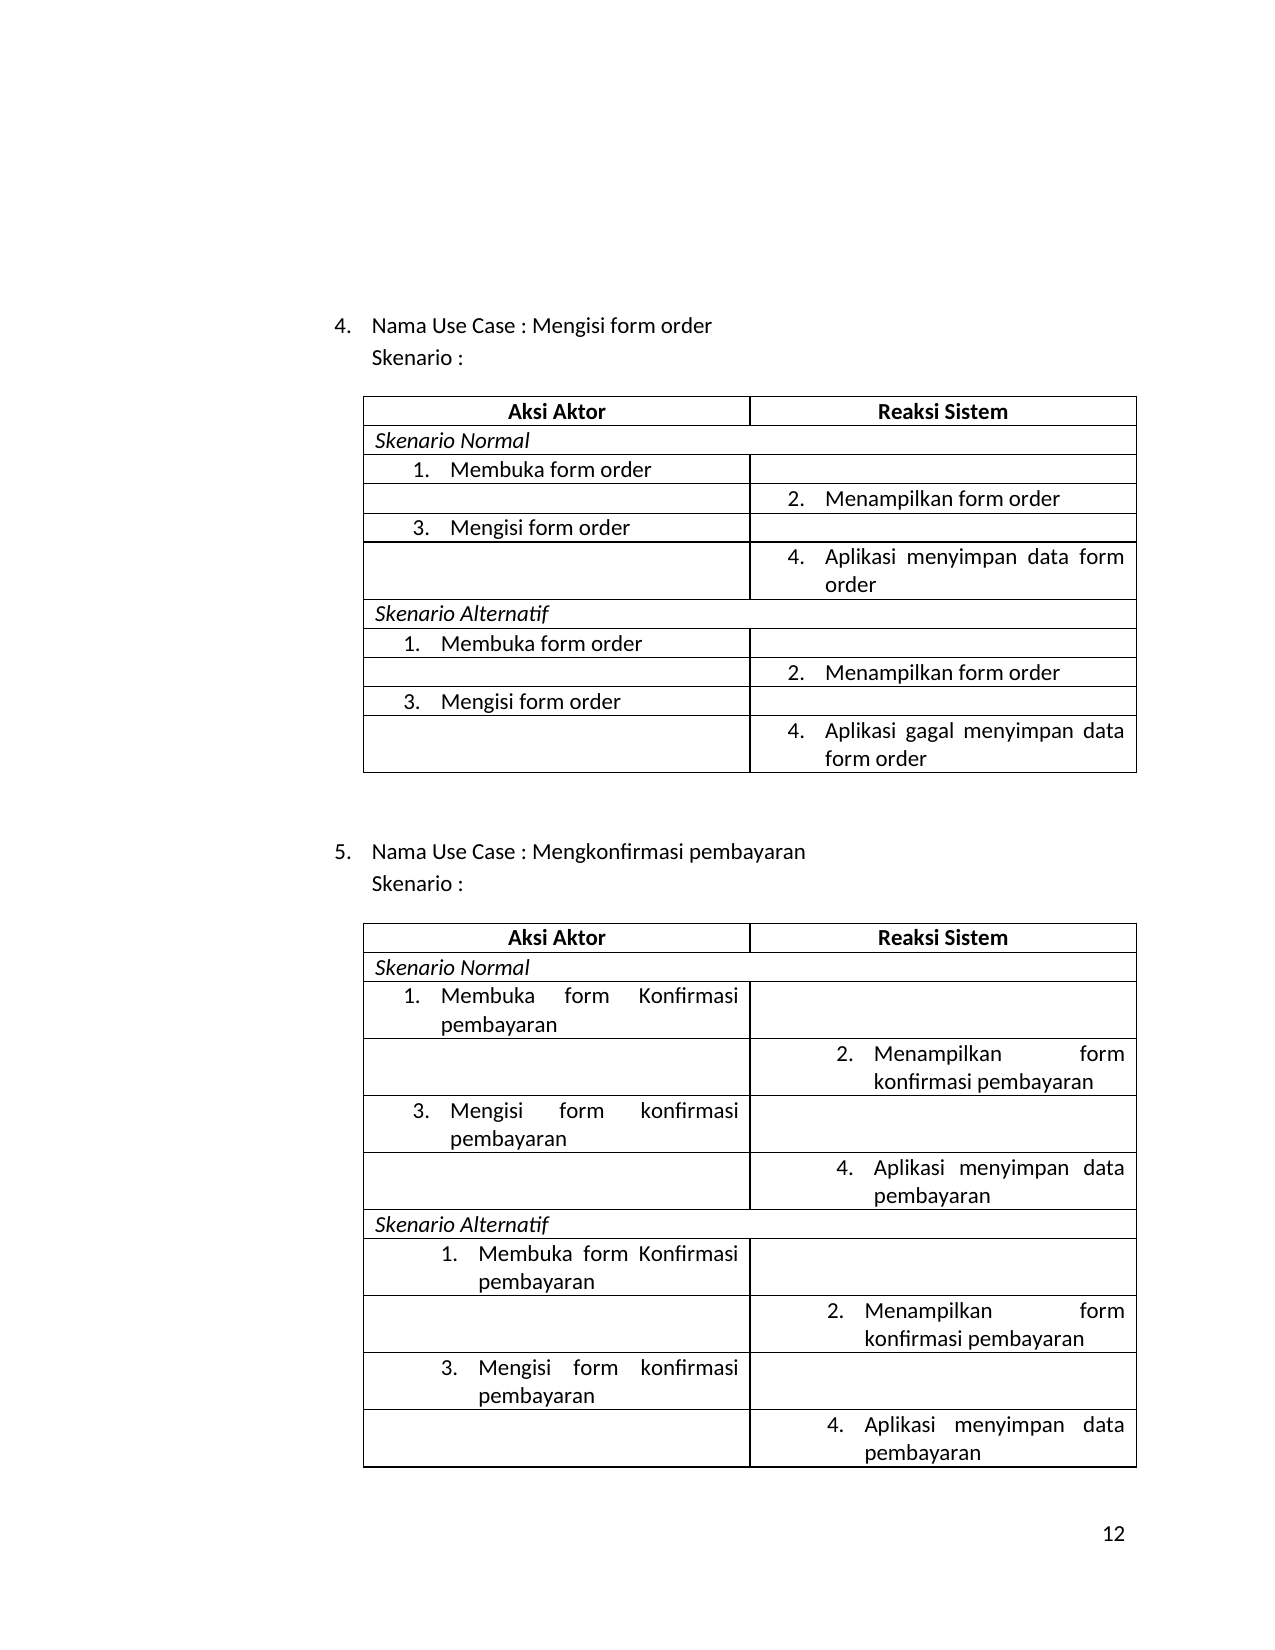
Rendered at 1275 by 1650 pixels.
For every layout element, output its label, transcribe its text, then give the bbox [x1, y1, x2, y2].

table_cell [751, 455, 1136, 483]
table_cell [364, 658, 749, 686]
table_cell Menampilkan form order [751, 484, 1136, 512]
table_cell Menampilkan form konfirmasi pembayaran [751, 1039, 1136, 1095]
table_header Reaksi Sistem [751, 924, 1136, 952]
table_cell Aplikasi menyimpan data pembayaran [751, 1410, 1136, 1466]
table_cell [751, 982, 1136, 1038]
table_cell Skenario Normal [364, 426, 1136, 454]
list Nama Use Case : Mengkonfirmasi pembayaran [334, 837, 1125, 865]
table_cell Aplikasi menyimpan data pembayaran [751, 1153, 1136, 1209]
table_cell [364, 716, 749, 772]
table_cell [364, 1296, 749, 1352]
table_cell Aplikasi gagal menyimpan data form order [751, 716, 1136, 772]
list Skenario : [372, 869, 1125, 897]
list Skenario : [372, 343, 1125, 371]
table_cell [751, 514, 1136, 541]
table_cell Membuka form Konfirmasi pembayaran [364, 982, 749, 1038]
table_cell Mengisi form order [364, 514, 749, 541]
list Nama Use Case : Mengisi form order [334, 311, 1125, 339]
table_header Reaksi Sistem [751, 397, 1136, 425]
table_cell [751, 629, 1136, 657]
table_header Aksi Aktor [364, 397, 749, 425]
table_cell [751, 1353, 1136, 1409]
table_cell Membuka form order [364, 455, 749, 483]
table_cell Menampilkan form order [751, 658, 1136, 686]
table_cell [364, 1153, 749, 1209]
table_cell [364, 543, 749, 598]
table_cell [751, 687, 1136, 715]
table_cell [751, 1096, 1136, 1152]
table_cell [364, 484, 749, 512]
table_cell Menampilkan form konfirmasi pembayaran [751, 1296, 1136, 1352]
table_cell Mengisi form konfirmasi pembayaran [364, 1353, 749, 1409]
table_cell Aplikasi menyimpan data form order [751, 543, 1136, 598]
table_cell Mengisi form order [364, 687, 749, 715]
table_cell [364, 1039, 749, 1095]
table_cell Mengisi form konfirmasi pembayaran [364, 1096, 749, 1152]
table_cell Skenario Alternatif [364, 600, 1136, 628]
table_cell [364, 1410, 749, 1466]
table_cell [751, 1239, 1136, 1295]
table_cell Skenario Normal [364, 953, 1136, 981]
table_cell Skenario Alternatif [364, 1210, 1136, 1238]
table_cell Membuka form order [364, 629, 749, 657]
table_header Aksi Aktor [364, 924, 749, 952]
table_cell Membuka form Konfirmasi pembayaran [364, 1239, 749, 1295]
